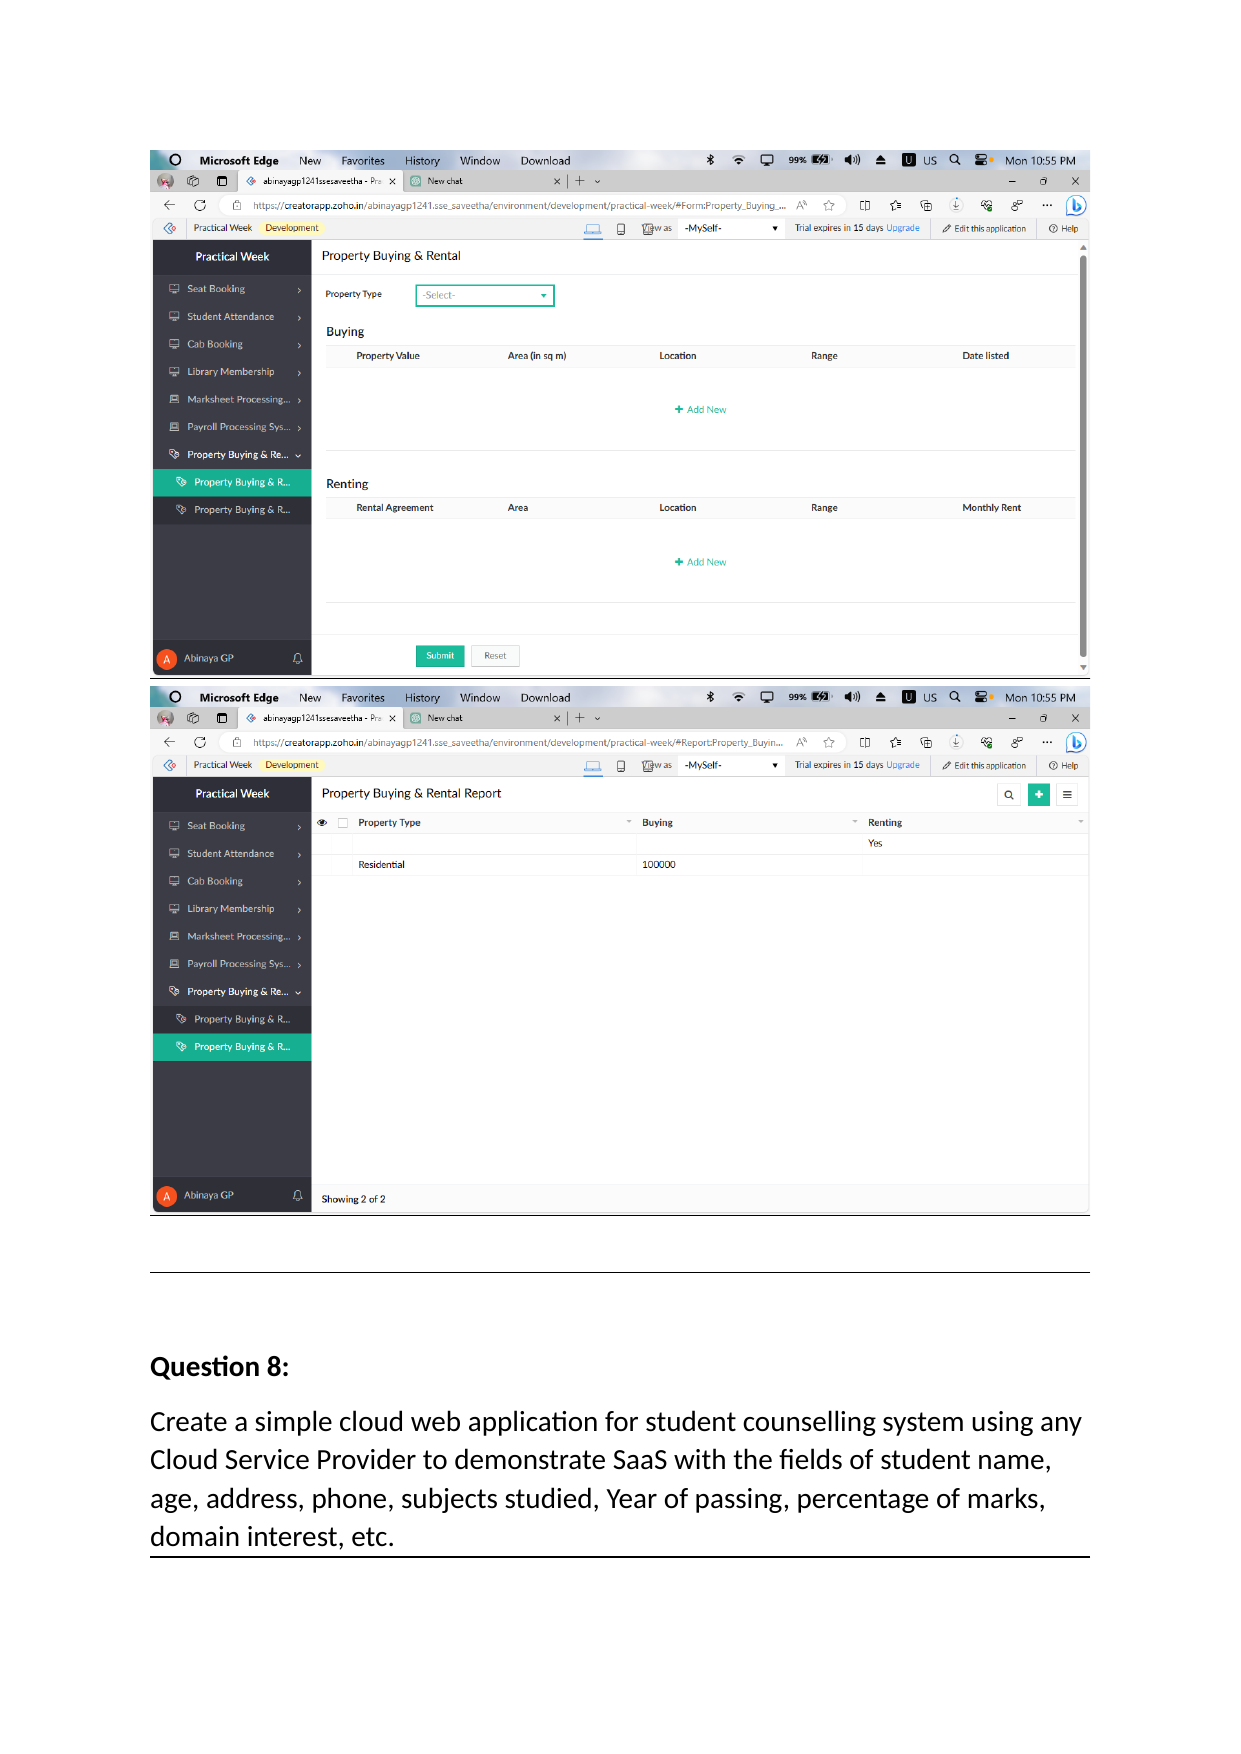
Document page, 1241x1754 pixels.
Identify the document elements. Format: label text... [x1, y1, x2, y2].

text Question 8: [150, 1348, 1090, 1383]
picture [150, 686, 1091, 1216]
picture [150, 150, 1091, 679]
text Create a simple cloud web application for student counselling system using any Cloud Service Provider to demonstrate SaaS with the fields of student name, age, address, phone, subjects studied, Year of passing, percentage of marks, domain interest, etc. [150, 1403, 1090, 1556]
